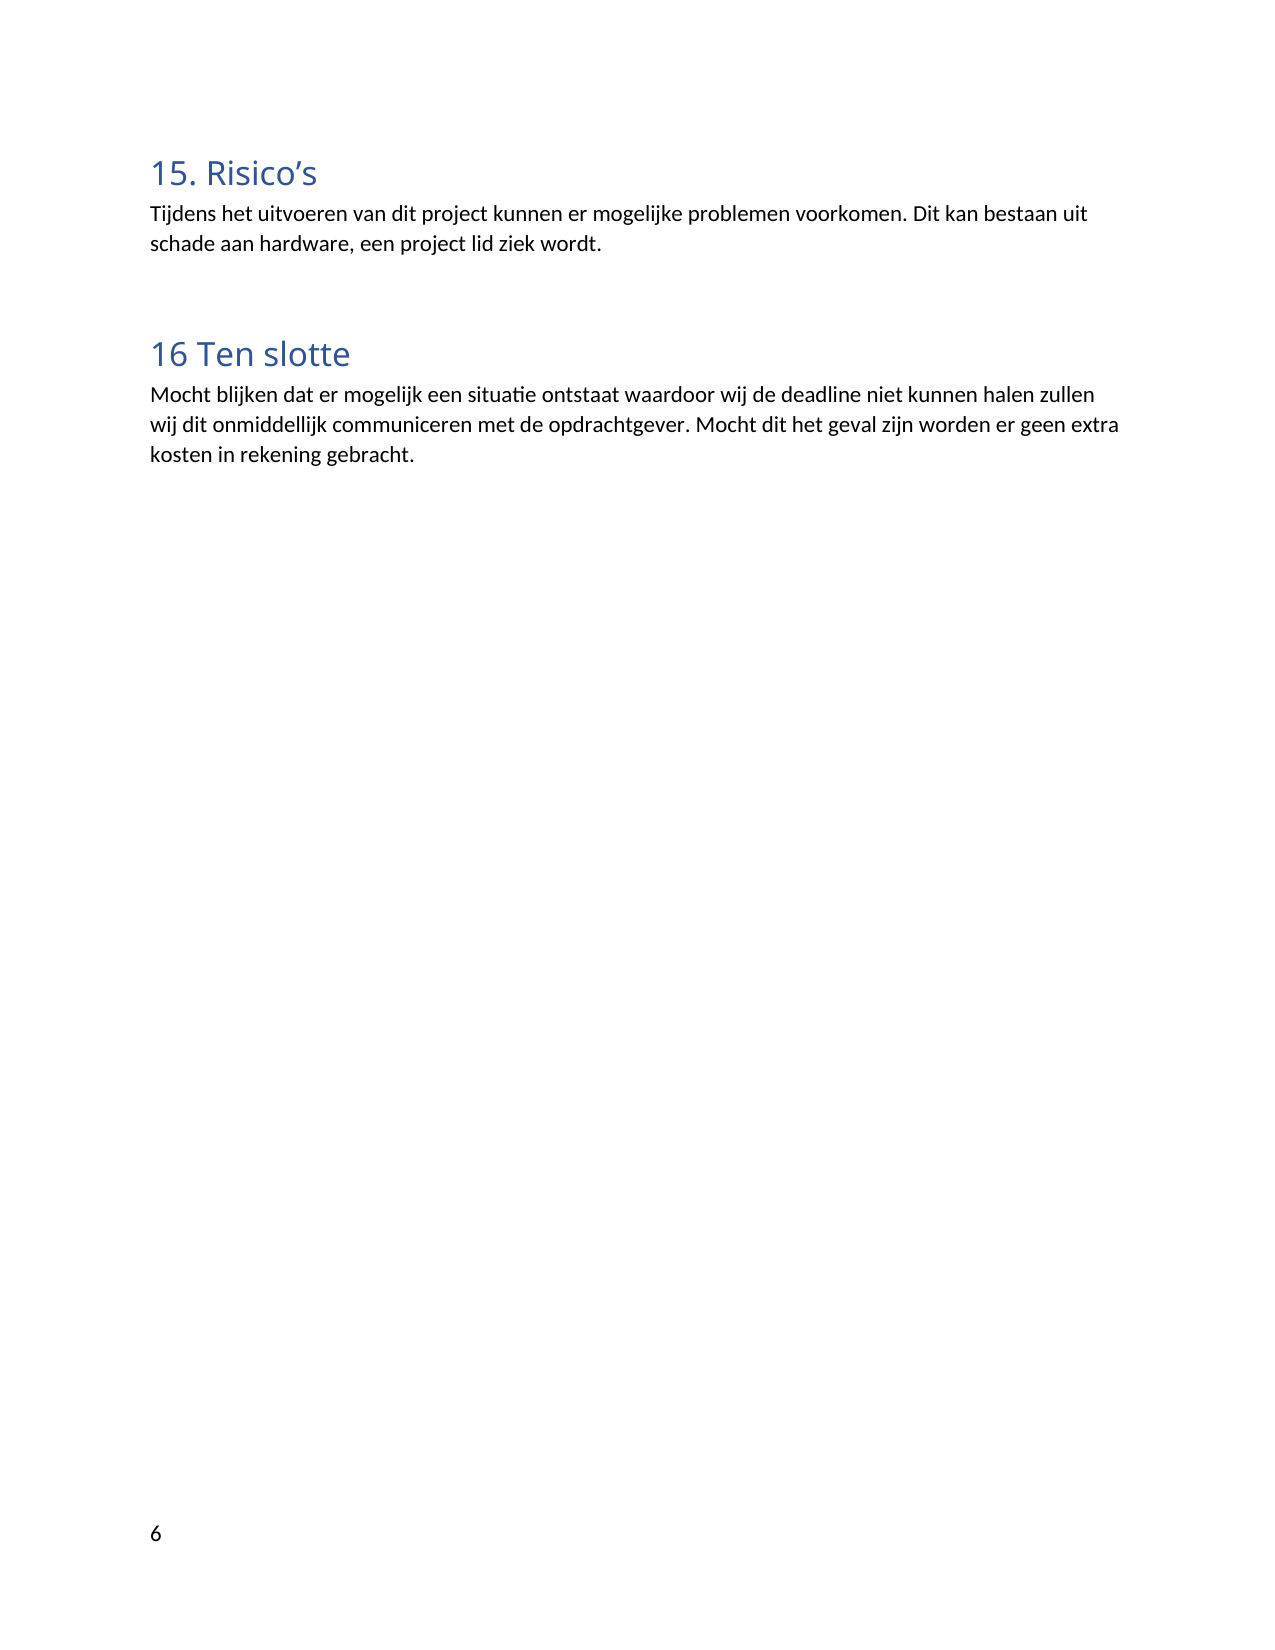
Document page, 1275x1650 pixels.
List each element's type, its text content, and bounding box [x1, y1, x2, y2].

subtitle 15. Risico’s [150, 150, 1125, 195]
text Mocht blijken dat er mogelijk een situatie ontstaat waardoor wij de deadline niet kunnen halen zullen wij dit onmiddellijk communiceren met de opdrachtgever. Mocht dit het geval zijn worden er geen extra kosten in rekening gebracht. [150, 380, 1125, 469]
subtitle 16 Ten slotte [150, 331, 1125, 377]
text Tijdens het uitvoeren van dit project kunnen er mogelijke problemen voorkomen. Dit kan bestaan uit schade aan hardware, een project lid ziek wordt. [150, 199, 1125, 257]
